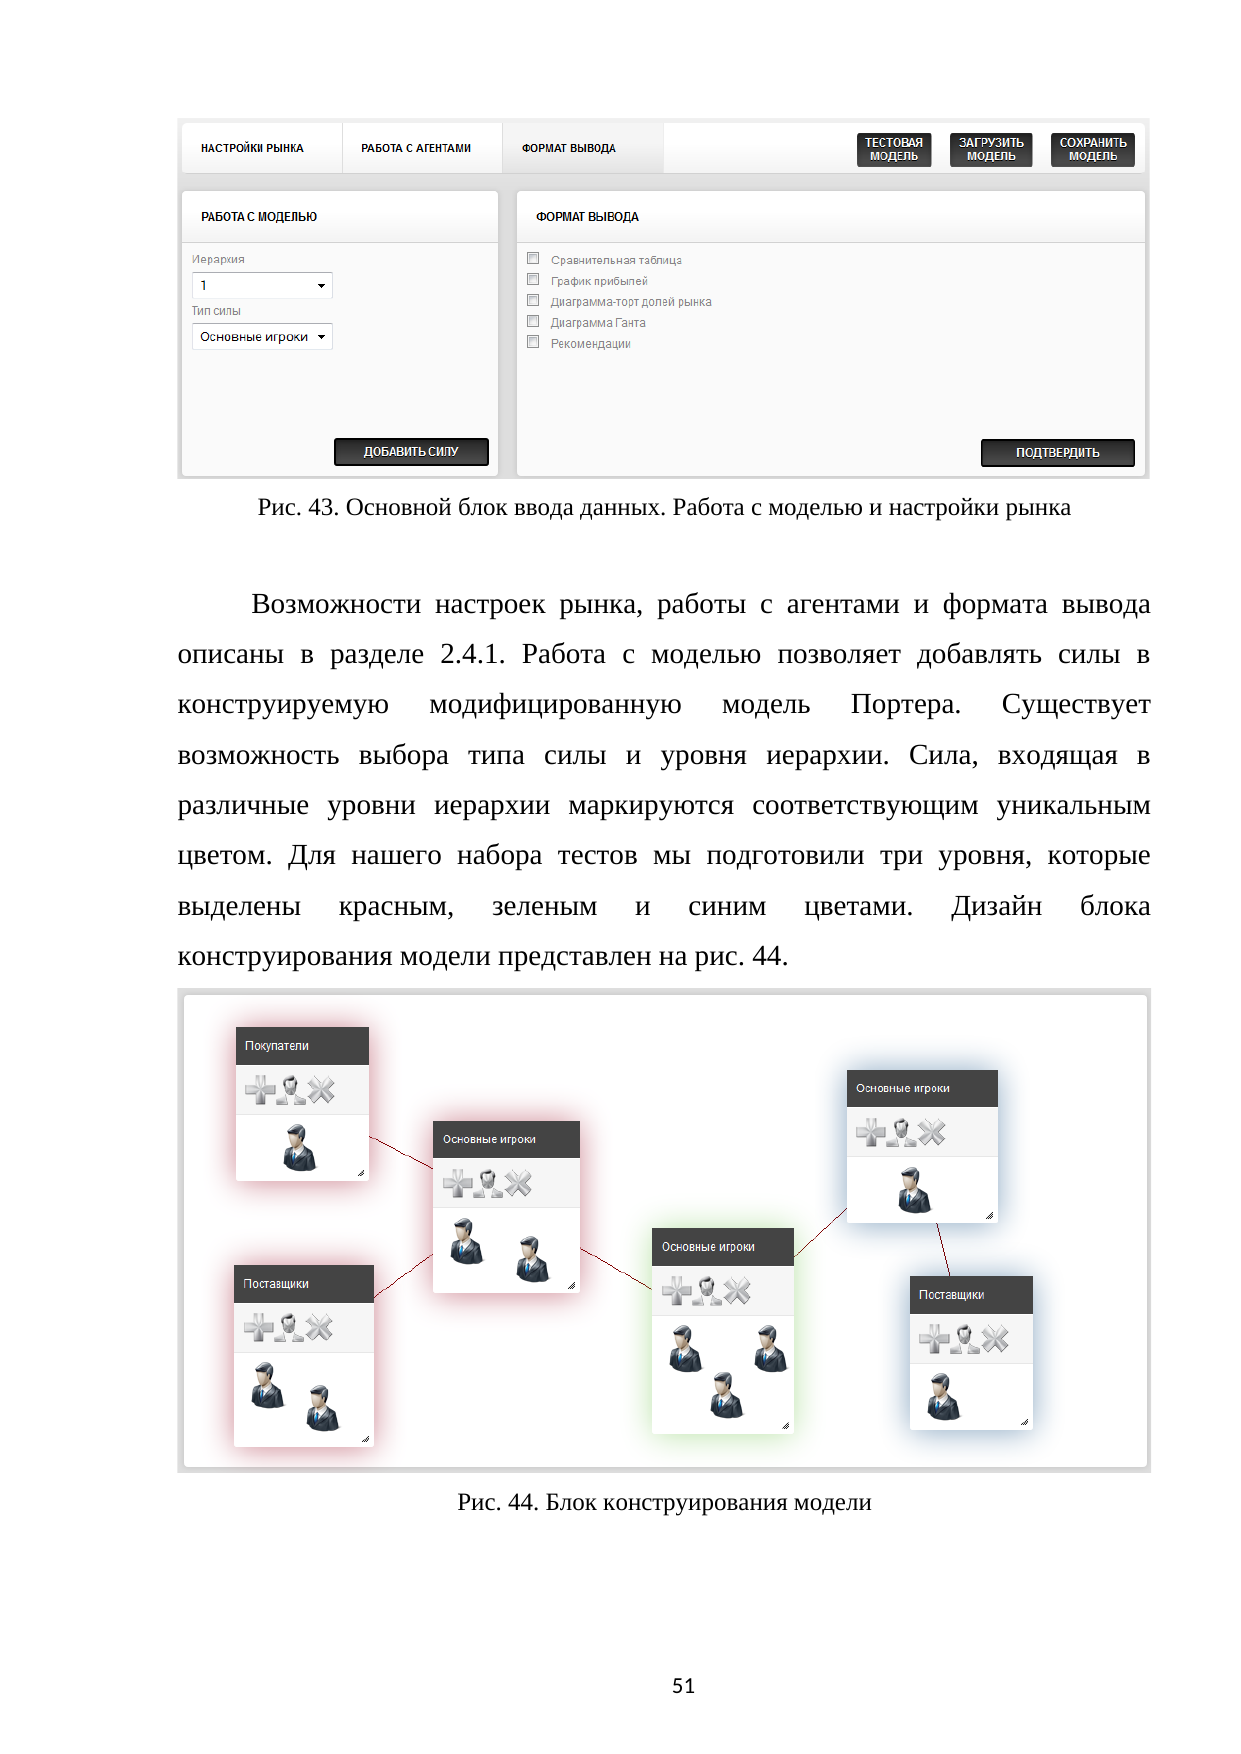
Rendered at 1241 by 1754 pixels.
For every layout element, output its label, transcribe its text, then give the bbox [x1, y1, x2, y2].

picture [177, 118, 1150, 479]
picture [177, 988, 1152, 1473]
text Рис. 44. Блок конструирования модели [177, 1487, 1152, 1516]
text Рис. 43. Основной блок ввода данных. Работа с моделью и настройки рынка [177, 492, 1152, 521]
text Возможности настроек рынка, работы с агентами и формата вывода описаны в разделе 2.4.1. Работа с моделью позволяет добавлять силы в конструируемую модифицированную модель Портера. Существует возможность выбора типа силы и уровня иерархии. Сила, входящая в различные уровни иерархии маркируются соответствующим уникальным цветом. Для нашего набора тестов мы подготовили три уровня, которые выделены красным, зеленым и синим цветами. Дизайн блока конструирования модели представлен на рис. 44. [177, 586, 1152, 972]
